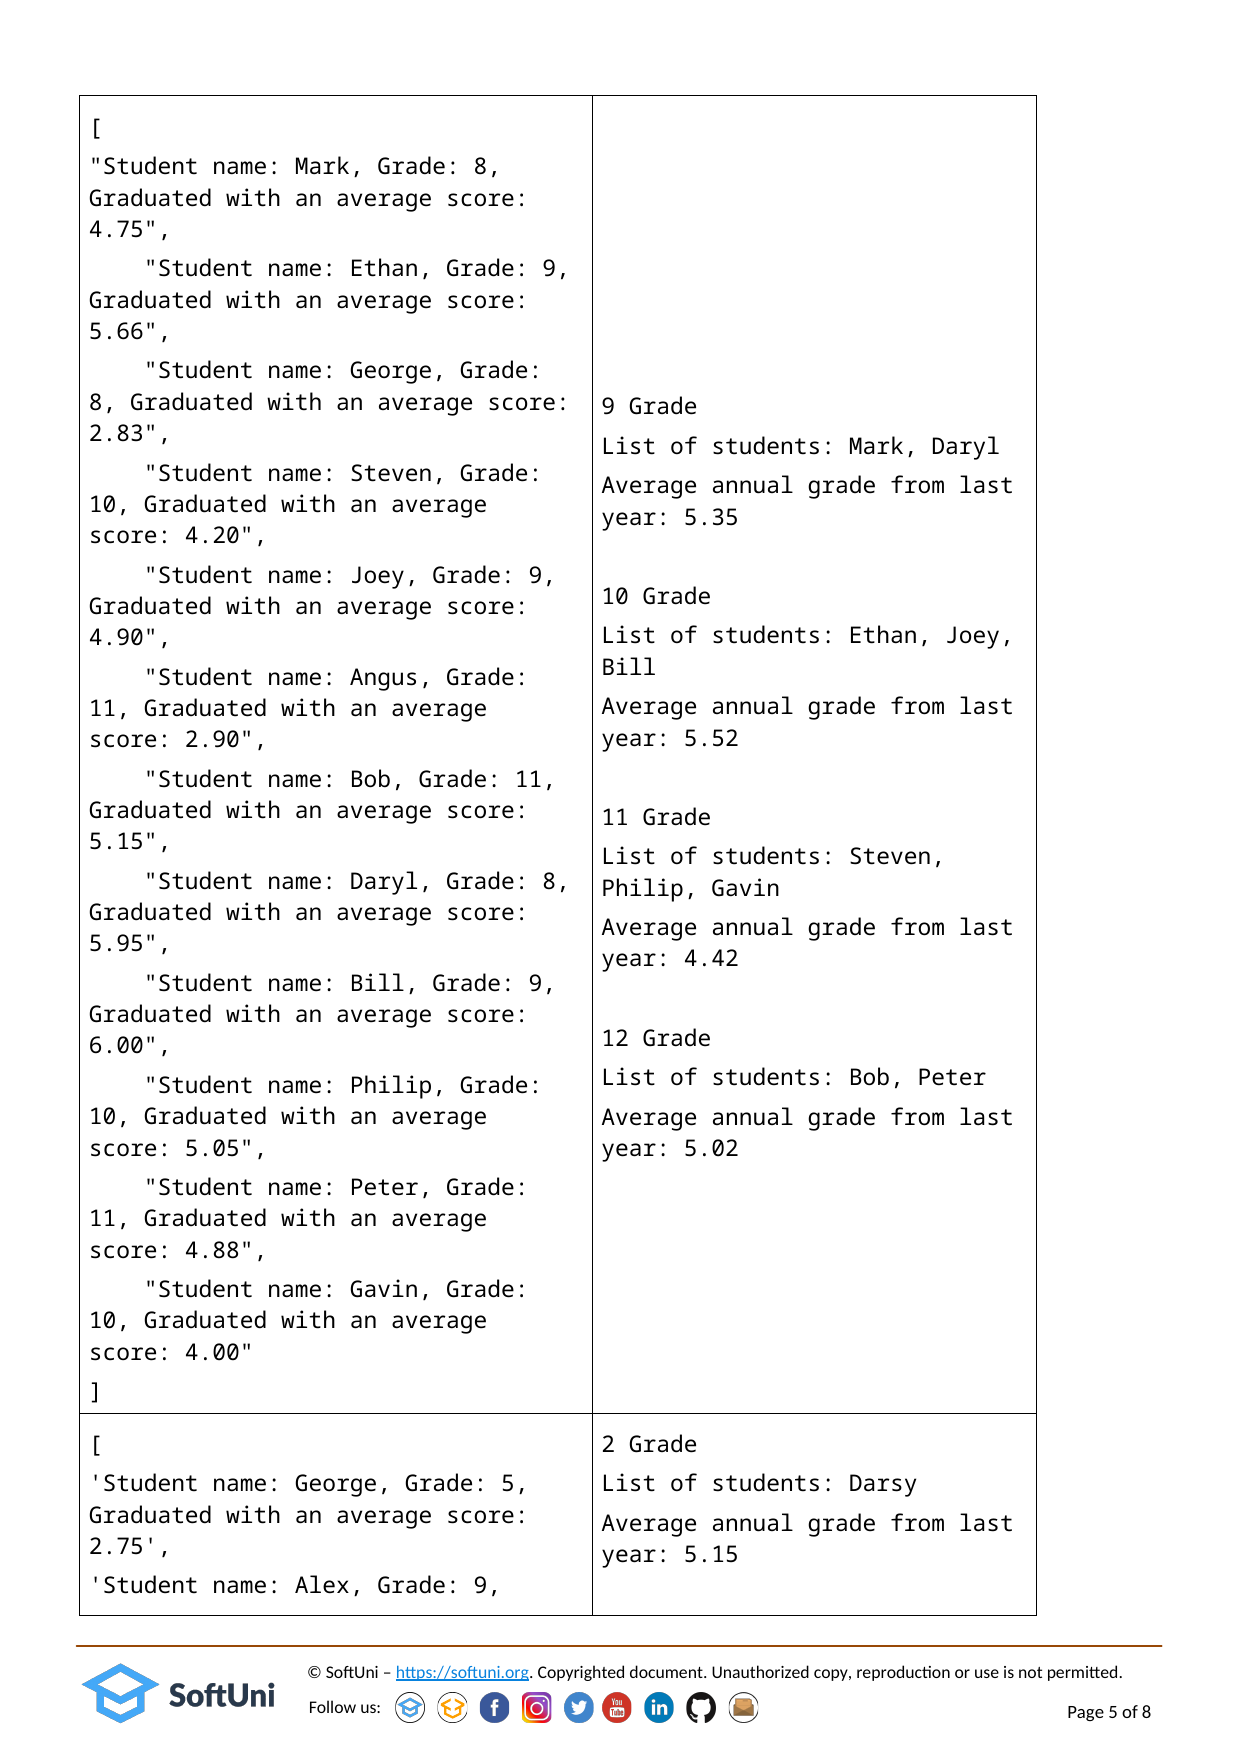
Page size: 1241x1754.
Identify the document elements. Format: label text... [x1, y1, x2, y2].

picture [644, 1692, 653, 1701]
picture [658, 1705, 667, 1714]
picture [644, 1714, 653, 1723]
picture [395, 1692, 425, 1723]
picture [602, 1692, 632, 1723]
table_cell 9 Grade List of students: Mark, Daryl Average annual grade from last year: 5.35 10 Grade List of students: Ethan, Joey, Bill Average annual grade from last year: 5.52 11 Grade List of students: Steven, Philip, Gavin Average annual grade from last year: 4.42 12 Grade List of students: Bob, Peter Average annual grade from last year: 5.02 [593, 96, 1036, 1412]
picture [522, 1692, 552, 1723]
picture [479, 1692, 510, 1723]
picture [437, 1692, 468, 1723]
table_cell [80, 1414, 592, 1615]
table_cell [ "Student name: Mark, Grade: 8, Graduated with an average score: 4.75", "Student name: Ethan, Grade: 9, Graduated with an average score: 5.66", "Student name: George, Grade: 8, Graduated with an average score: 2.83", "Student name: Steven, Grade: 10, Graduated with an average score: 4.20", "Student name: Joey, Grade: 9, Graduated with an average score: 4.90", "Student name: Angus, Grade: 11, Graduated with an average score: 2.90", "Student name: Bob, Grade: 11, Graduated with an average score: 5.15", "Student name: Daryl, Grade: 8, Graduated with an average score: 5.95", "Student name: Bill, Grade: 9, Graduated with an average score: 6.00", "Student name: Philip, Grade: 10, Graduated with an average score: 5.05", "Student name: Peter, Grade: 11, Graduated with an average score: 4.88", "Student name: Gavin, Grade: 10, Graduated with an average score: 4.00" ] [80, 96, 592, 1412]
picture [665, 1692, 674, 1701]
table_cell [593, 1414, 1036, 1615]
picture [728, 1692, 759, 1723]
picture [75, 1658, 281, 1729]
picture [665, 1714, 674, 1723]
picture [564, 1692, 594, 1723]
picture [686, 1692, 716, 1723]
